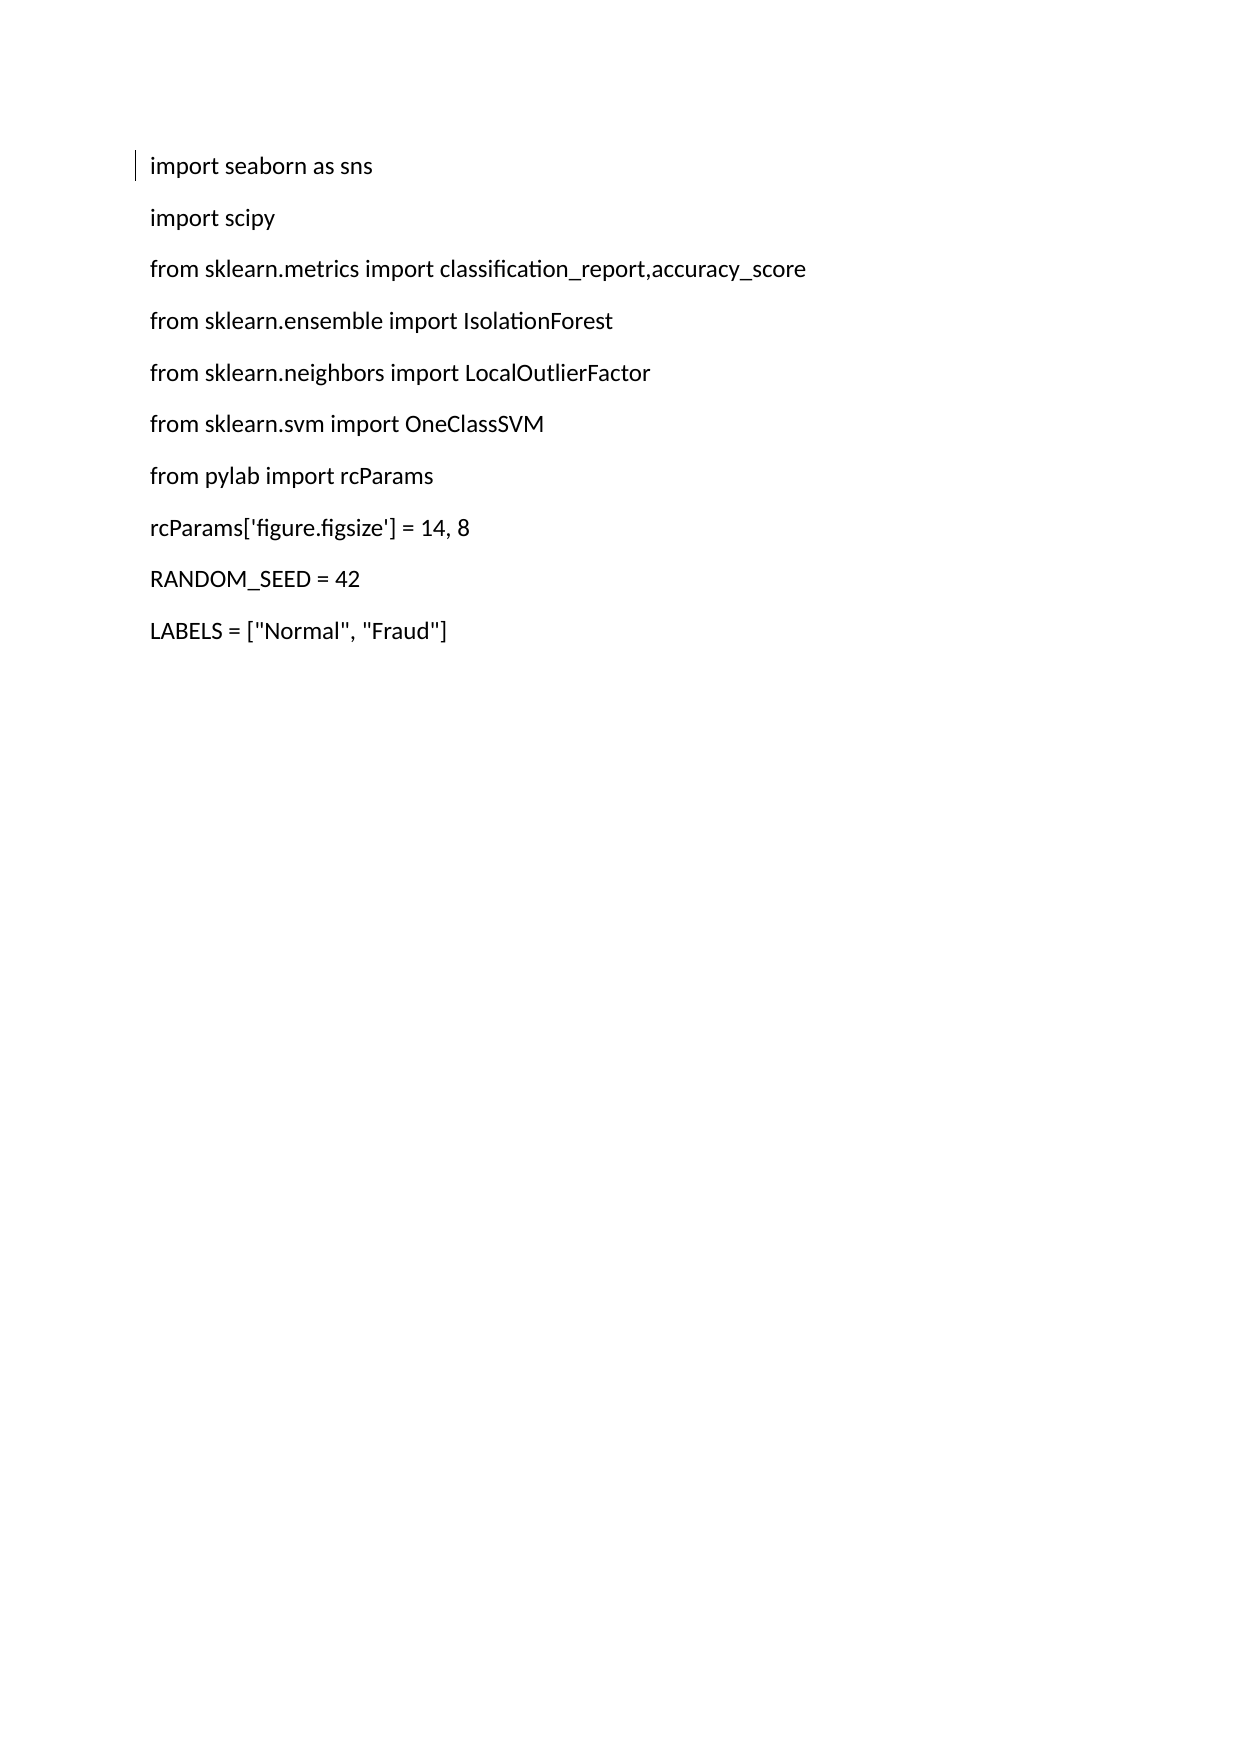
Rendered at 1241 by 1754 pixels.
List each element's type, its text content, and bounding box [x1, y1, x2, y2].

text from pylab import rcParams [150, 460, 1090, 491]
text from sklearn.ensemble import IsolationForest [150, 305, 1090, 336]
text import scipy [150, 202, 1090, 232]
text from sklearn.metrics import classification_report,accuracy_score [150, 253, 1090, 284]
text LABELS = ["Normal", "Fraud"] [150, 615, 1090, 646]
text RANDOM_SEED = 42 [150, 563, 1090, 594]
text from sklearn.neighbors import LocalOutlierFactor [150, 357, 1090, 387]
text from sklearn.svm import OneClassSVM [150, 408, 1090, 439]
text import seaborn as sns [150, 150, 1090, 181]
text rcParams['figure.figsize'] = 14, 8 [150, 512, 1090, 542]
